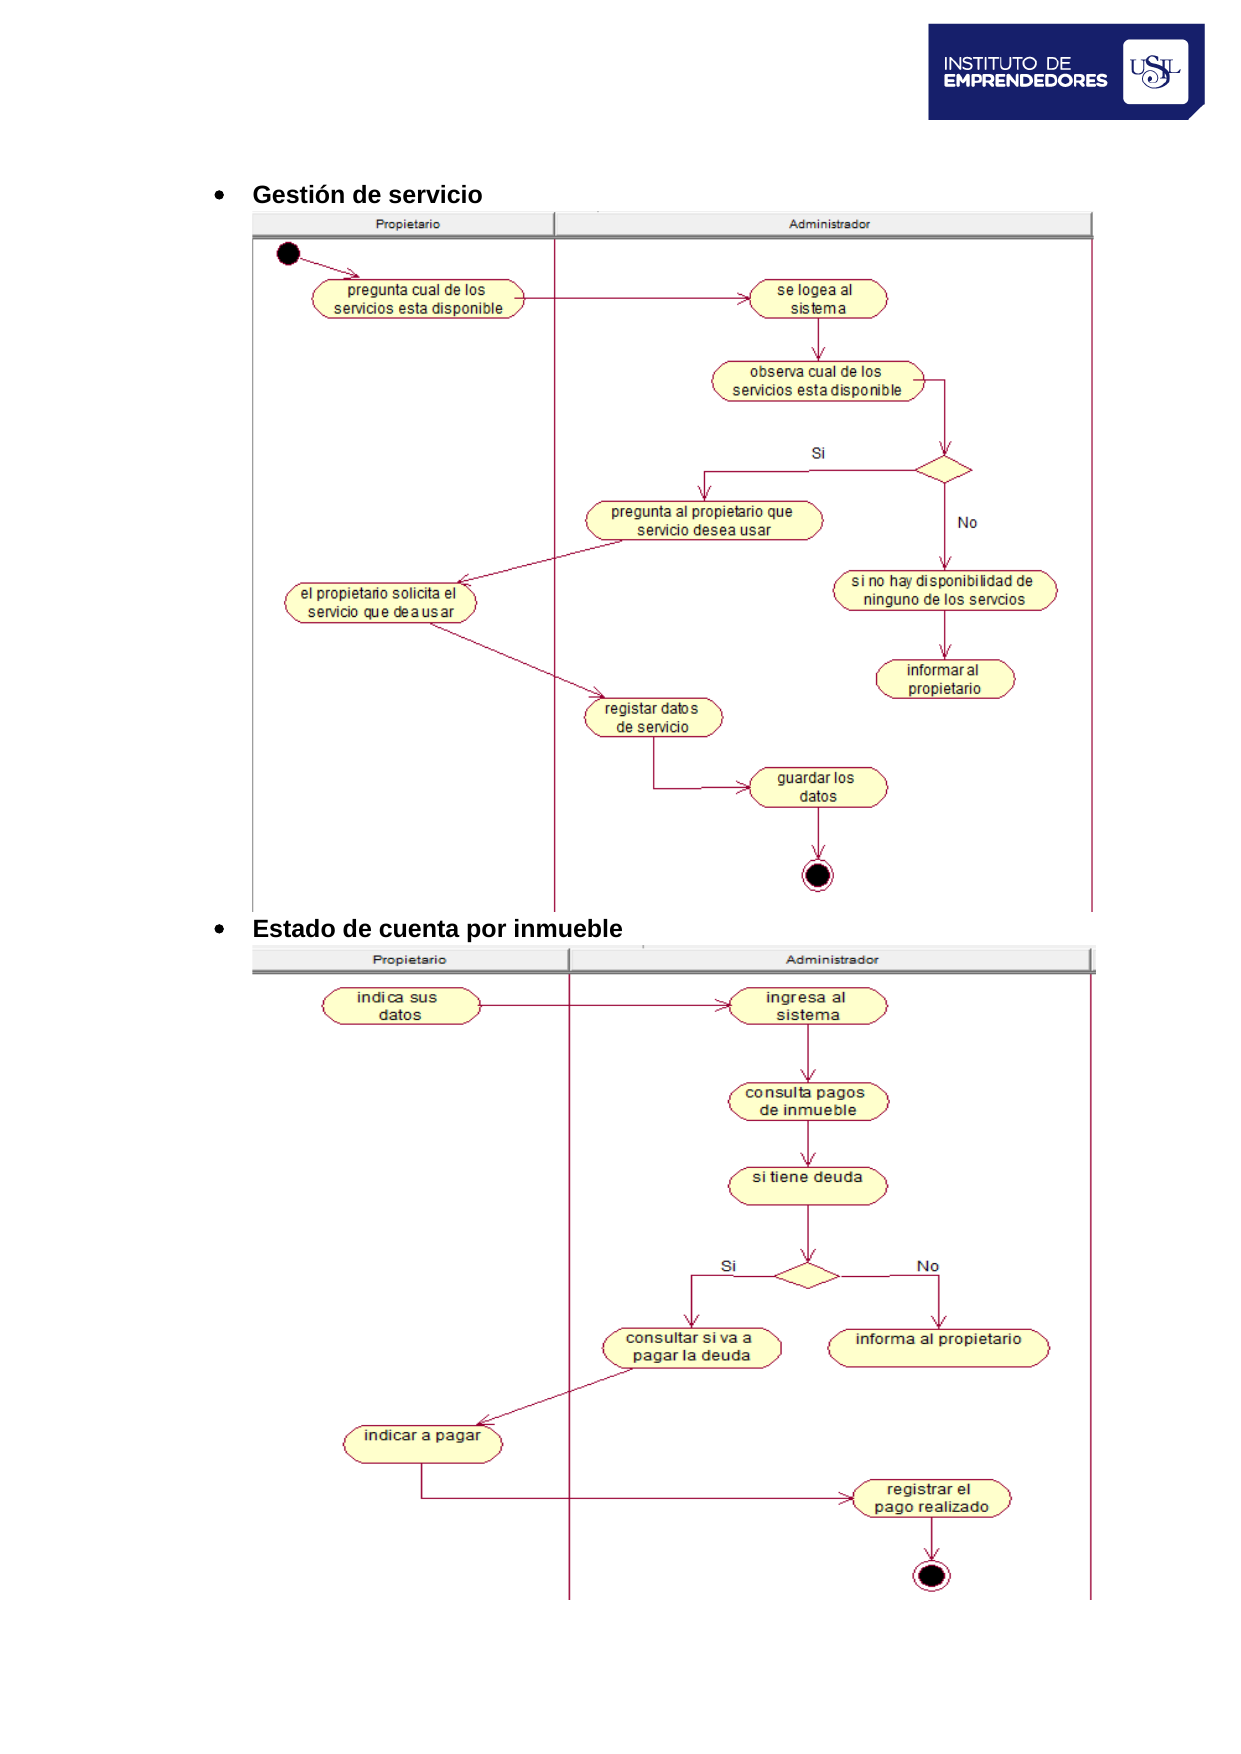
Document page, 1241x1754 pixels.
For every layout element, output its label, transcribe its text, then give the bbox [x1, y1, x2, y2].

list Gestión de servicio [215, 180, 1019, 209]
list Estado de cuenta por inmueble [215, 914, 1019, 943]
picture [925, 17, 1207, 127]
